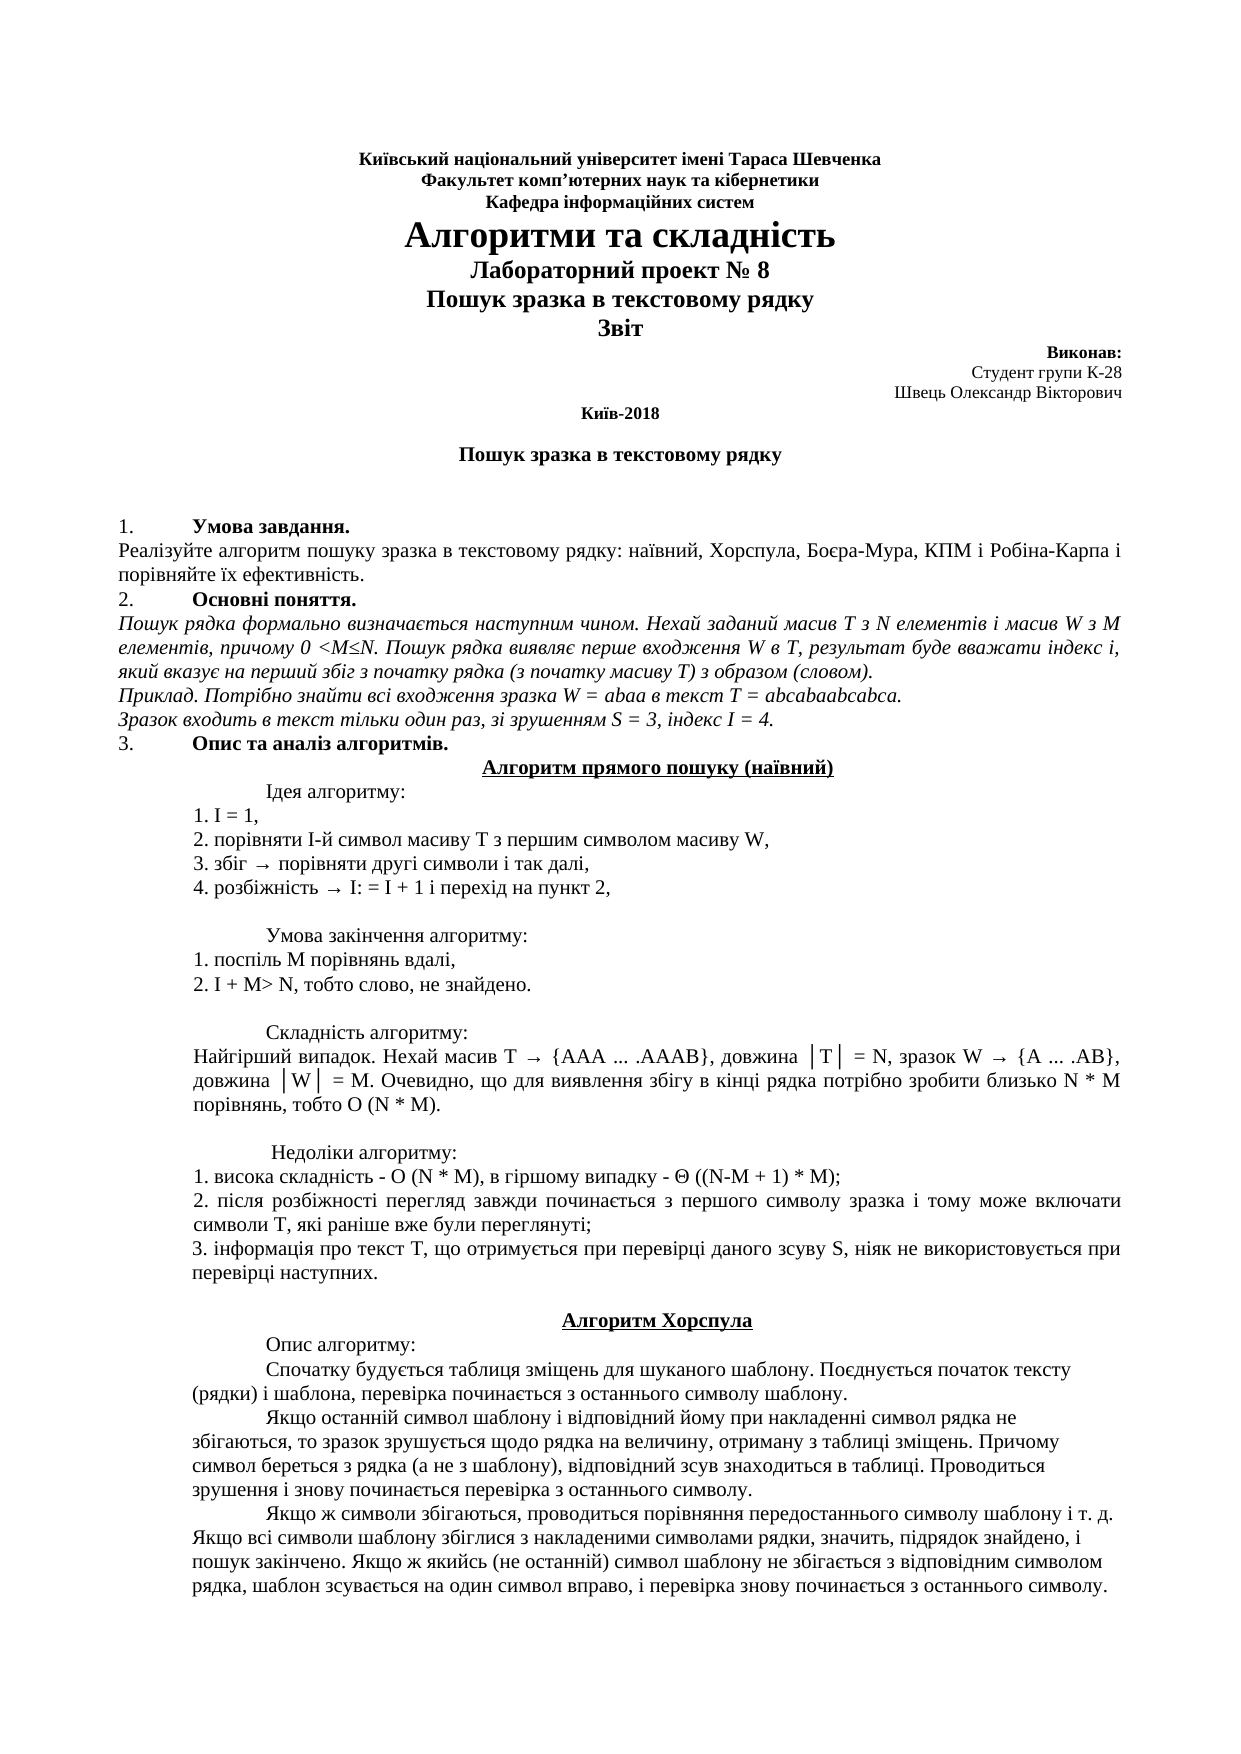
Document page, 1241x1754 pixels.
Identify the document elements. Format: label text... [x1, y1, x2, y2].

text Приклад. Потрібно знайти всі входження зразка W = abaa в текст Т = abcabaabcabca. [118, 683, 1122, 707]
list Спочатку будується таблиця зміщень для шуканого шаблону. Поєднується початок тексту (рядки) і шаблона, перевірка починається з останнього символу шаблону. [192, 1356, 1122, 1404]
list Алгоритм Хорспула [192, 1308, 1122, 1332]
text Виконав: [118, 342, 1122, 362]
list Основні поняття. [118, 586, 1122, 611]
list 1. поспіль М порівнянь вдалі, [193, 947, 1122, 971]
list Алгоритм прямого пошуку (наївний) [193, 755, 1122, 779]
text Лабораторний проект № 8 [118, 255, 1122, 284]
list Якщо останній символ шаблону і відповідний йому при накладенні символ рядка не збігаються, то зразок зрушується щодо рядка на величину, отриману з таблиці зміщень. Причому символ береться з рядка (а не з шаблону), відповідний зсув знаходиться в таблиці. Проводиться зрушення і знову починається перевірка з останнього символу. [192, 1404, 1122, 1501]
text Студент групи К-28 [118, 362, 1122, 382]
list Реалізуйте алгоритм пошуку зразка в текстовому рядку: наївний, Хорспула, Боєра-Мура, КПМ і Робіна-Карпа і порівняйте їх ефективність. [118, 538, 1122, 586]
list Недоліки алгоритму: [193, 1140, 1122, 1164]
text Звіт [118, 313, 1122, 342]
list 3. інформація про текст T, що отримується при перевірці даного зсуву S, ніяк не використовується при перевірці наступних. [192, 1236, 1122, 1284]
list Ідея алгоритму: [193, 779, 1122, 803]
text Пошук зразка в текстовому рядку [118, 284, 1122, 313]
text Зразок входить в текст тільки один раз, зі зрушенням S = 3, індекс I = 4. [118, 707, 1122, 731]
text Кафедра інформаційних систем [118, 191, 1122, 212]
list Складність алгоритму: [193, 1019, 1122, 1044]
list 4. розбіжність → I: = I + 1 і перехід на пункт 2, [193, 875, 1122, 899]
list Умова завдання. [118, 514, 1122, 538]
text Київ-2018 [118, 403, 1122, 423]
list 2. після розбіжності перегляд завжди починається з першого символу зразка і тому може включати символи T, які раніше вже були переглянуті; [193, 1188, 1122, 1236]
text Пошук рядка формально визначається наступним чином. Нехай заданий масив Т з N елементів і масив W з М елементів, причому 0 <M≤N. Пошук рядка виявляє перше входження W в Т, результат буде вважати індекс і, який вказує на перший збіг з початку рядка (з початку масиву Т) з образом (словом). [118, 611, 1122, 683]
list 2. I + M> N, тобто слово, не знайдено. [193, 971, 1122, 996]
list Опис алгоритму: [192, 1332, 1122, 1356]
list 3. збіг → порівняти другі символи і так далі, [193, 851, 1122, 875]
list Найгірший випадок. Нехай масив T → {AAA ... .AAAB}, довжина │T│ = N, зразок W → {A ... .AB}, довжина │W│ = M. Очевидно, що для виявлення збігу в кінці рядка потрібно зробити близько N * M порівнянь, тобто O (N * M). [193, 1044, 1122, 1116]
list 1. висока складність - O (N * M), в гіршому випадку - Θ ((N-M + 1) * M); [193, 1164, 1122, 1188]
text Швець Олександр Вікторович [118, 382, 1122, 403]
text Київський національний університет імені Тараса Шевченка [118, 148, 1122, 169]
text Факультет комп’ютерних наук та кібернетики [118, 169, 1122, 191]
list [192, 1501, 1122, 1597]
list 2. порівняти I-й символ масиву T з першим символом масиву W, [193, 827, 1122, 851]
list Опис та аналіз алгоритмів. [118, 731, 1122, 755]
text Пошук зразка в текстовому рядку [118, 442, 1122, 466]
list Умова закінчення алгоритму: [193, 923, 1122, 947]
text Алгоритми та складність [118, 212, 1122, 255]
list 1. I = 1, [193, 803, 1122, 827]
